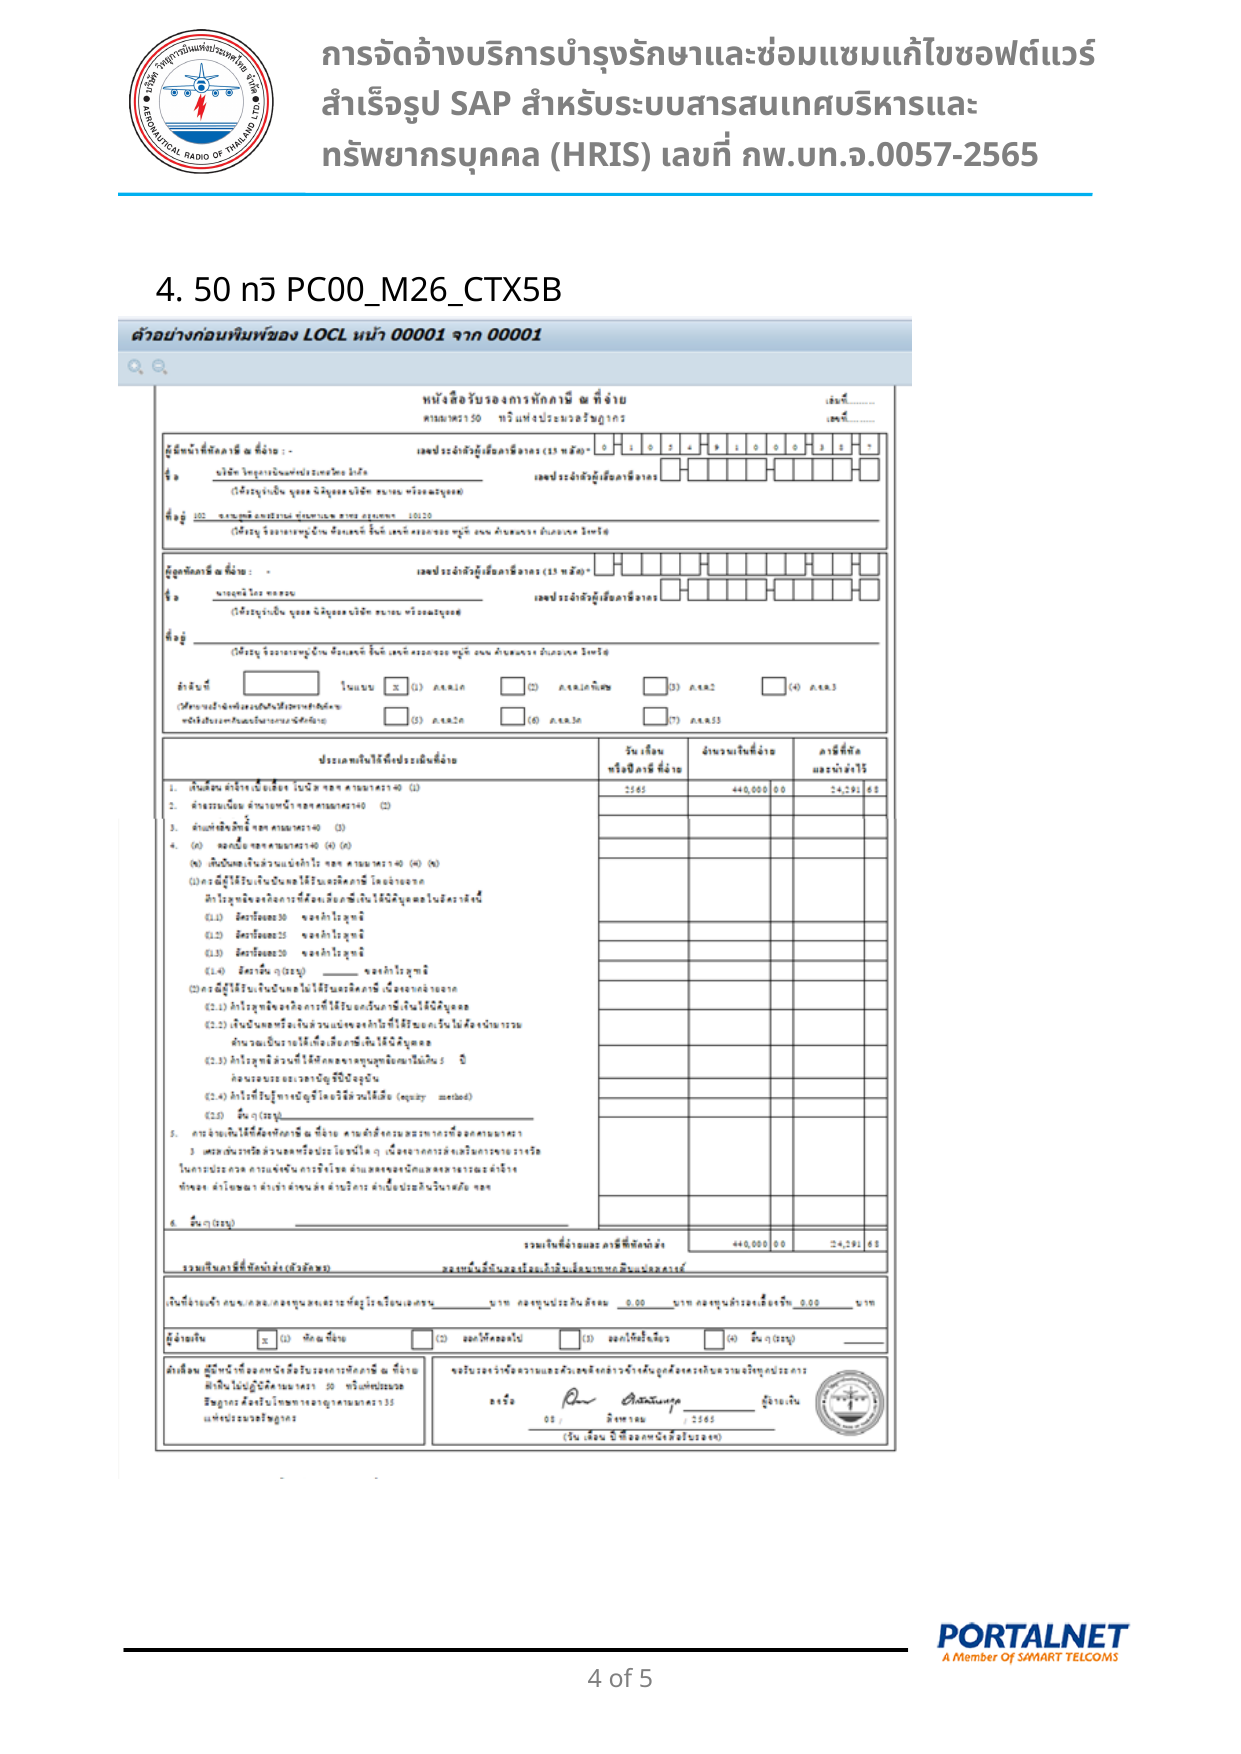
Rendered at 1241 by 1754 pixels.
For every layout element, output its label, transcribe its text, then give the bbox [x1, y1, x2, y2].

picture [129, 29, 274, 174]
picture [118, 1616, 1135, 1675]
picture [118, 316, 912, 1479]
list 50 ทวิ PC00_M26_CTX5B [156, 266, 1122, 317]
